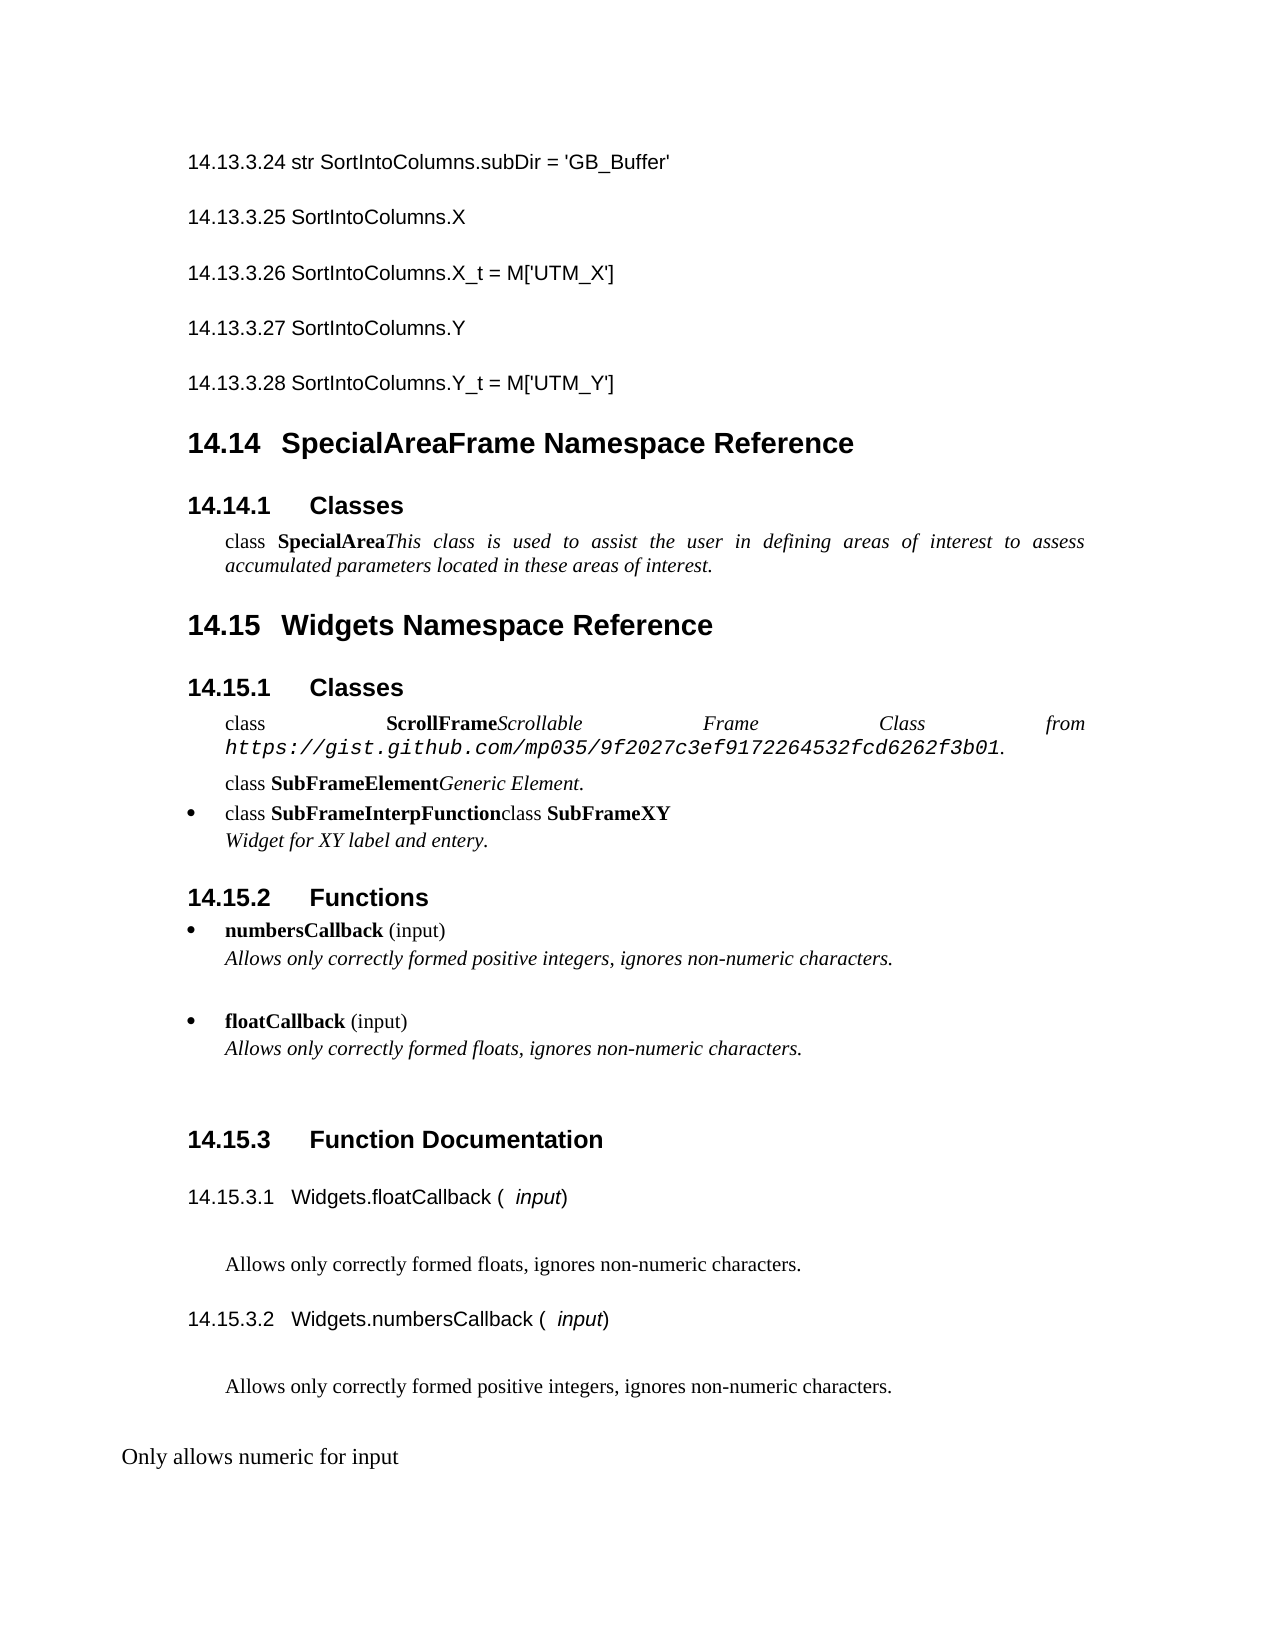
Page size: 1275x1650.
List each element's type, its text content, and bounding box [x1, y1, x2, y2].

list Allows only correctly formed positive integers, ignores non-numeric characters. [225, 1374, 1087, 1398]
subtitle Classes [187, 673, 1087, 702]
text Only allows numeric for input [121, 1443, 1087, 1469]
subtitle SortIntoColumns.X_t = M['UTM_X'] [187, 260, 1087, 284]
subtitle SortIntoColumns.Y [187, 316, 1087, 339]
subtitle Widgets.floatCallback ( input) [187, 1185, 1087, 1209]
subtitle SortIntoColumns.X [187, 205, 1087, 229]
subtitle Widgets.numbersCallback ( input) [187, 1307, 1087, 1331]
list numbersCallback (input) [187, 918, 1087, 942]
list class SubFrameElementGeneric Element. [225, 770, 1087, 794]
list Allows only correctly formed positive integers, ignores non-numeric characters. [225, 945, 1087, 969]
list Allows only correctly formed floats, ignores non-numeric characters. [225, 1252, 1087, 1276]
subtitle Functions [187, 883, 1087, 912]
list class ScrollFrameScrollable Frame Class from https://gist.github.com/mp035/9f2027c3ef9172264532fcd6262f3b01. [225, 711, 1087, 761]
list floatCallback (input) [187, 1009, 1087, 1033]
list Widget for XY label and entery. [225, 828, 1087, 852]
list class SubFrameInterpFunctionclass SubFrameXY [187, 801, 1087, 825]
list class SpecialAreaThis class is used to assist the user in defining areas of interest to assess accumulated parameters located in these areas of interest. [225, 529, 1087, 577]
subtitle Classes [187, 491, 1087, 519]
subtitle SpecialAreaFrame Namespace Reference [187, 426, 1087, 459]
subtitle Widgets Namespace Reference [187, 608, 1087, 642]
list Allows only correctly formed floats, ignores non-numeric characters. [225, 1036, 1087, 1060]
subtitle str SortIntoColumns.subDir = 'GB_Buffer' [187, 150, 1087, 174]
subtitle Function Documentation [187, 1125, 1087, 1154]
subtitle SortIntoColumns.Y_t = M['UTM_Y'] [187, 371, 1087, 395]
